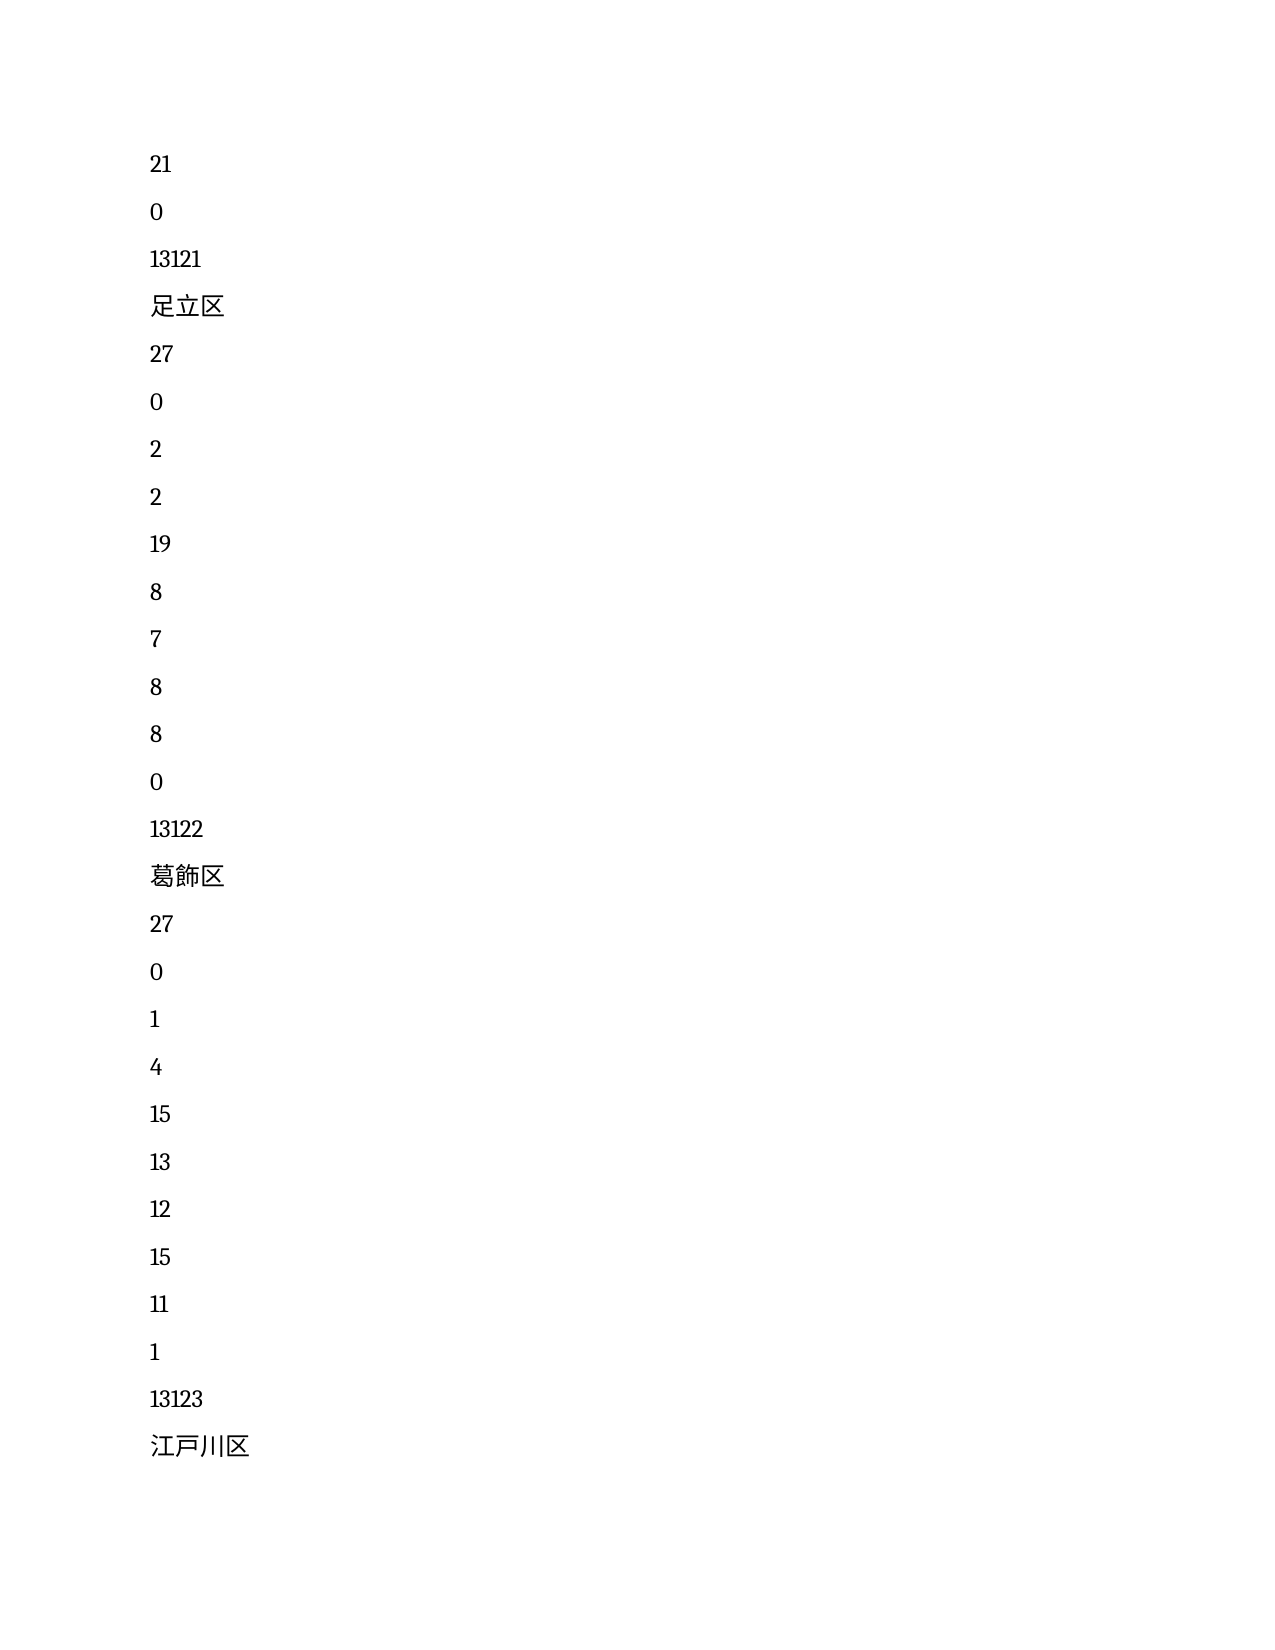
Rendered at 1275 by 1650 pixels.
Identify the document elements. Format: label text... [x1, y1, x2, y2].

text 0 [150, 767, 1125, 796]
text 2 [150, 435, 1125, 464]
text 13123 [150, 1385, 1125, 1414]
text 4 [150, 1052, 1125, 1081]
text 13121 [150, 245, 1125, 274]
text 葛飾区 [150, 862, 1125, 891]
text 0 [150, 387, 1125, 416]
text 27 [150, 340, 1125, 369]
text 0 [150, 957, 1125, 986]
text 19 [150, 530, 1125, 559]
text 足立区 [150, 292, 1125, 321]
text 江戸川区 [150, 1432, 1125, 1461]
text 15 [150, 1100, 1125, 1129]
text 7 [150, 625, 1125, 654]
text 2 [150, 482, 1125, 511]
text 1 [150, 1005, 1125, 1034]
text 1 [150, 1337, 1125, 1366]
text 15 [150, 1242, 1125, 1271]
text 8 [150, 672, 1125, 701]
text 8 [150, 577, 1125, 606]
text 12 [150, 1195, 1125, 1224]
text 0 [150, 197, 1125, 226]
text 21 [150, 150, 1125, 179]
text 13 [150, 1147, 1125, 1176]
text 11 [150, 1290, 1125, 1319]
text 27 [150, 910, 1125, 939]
text 8 [150, 720, 1125, 749]
text 13122 [150, 815, 1125, 844]
